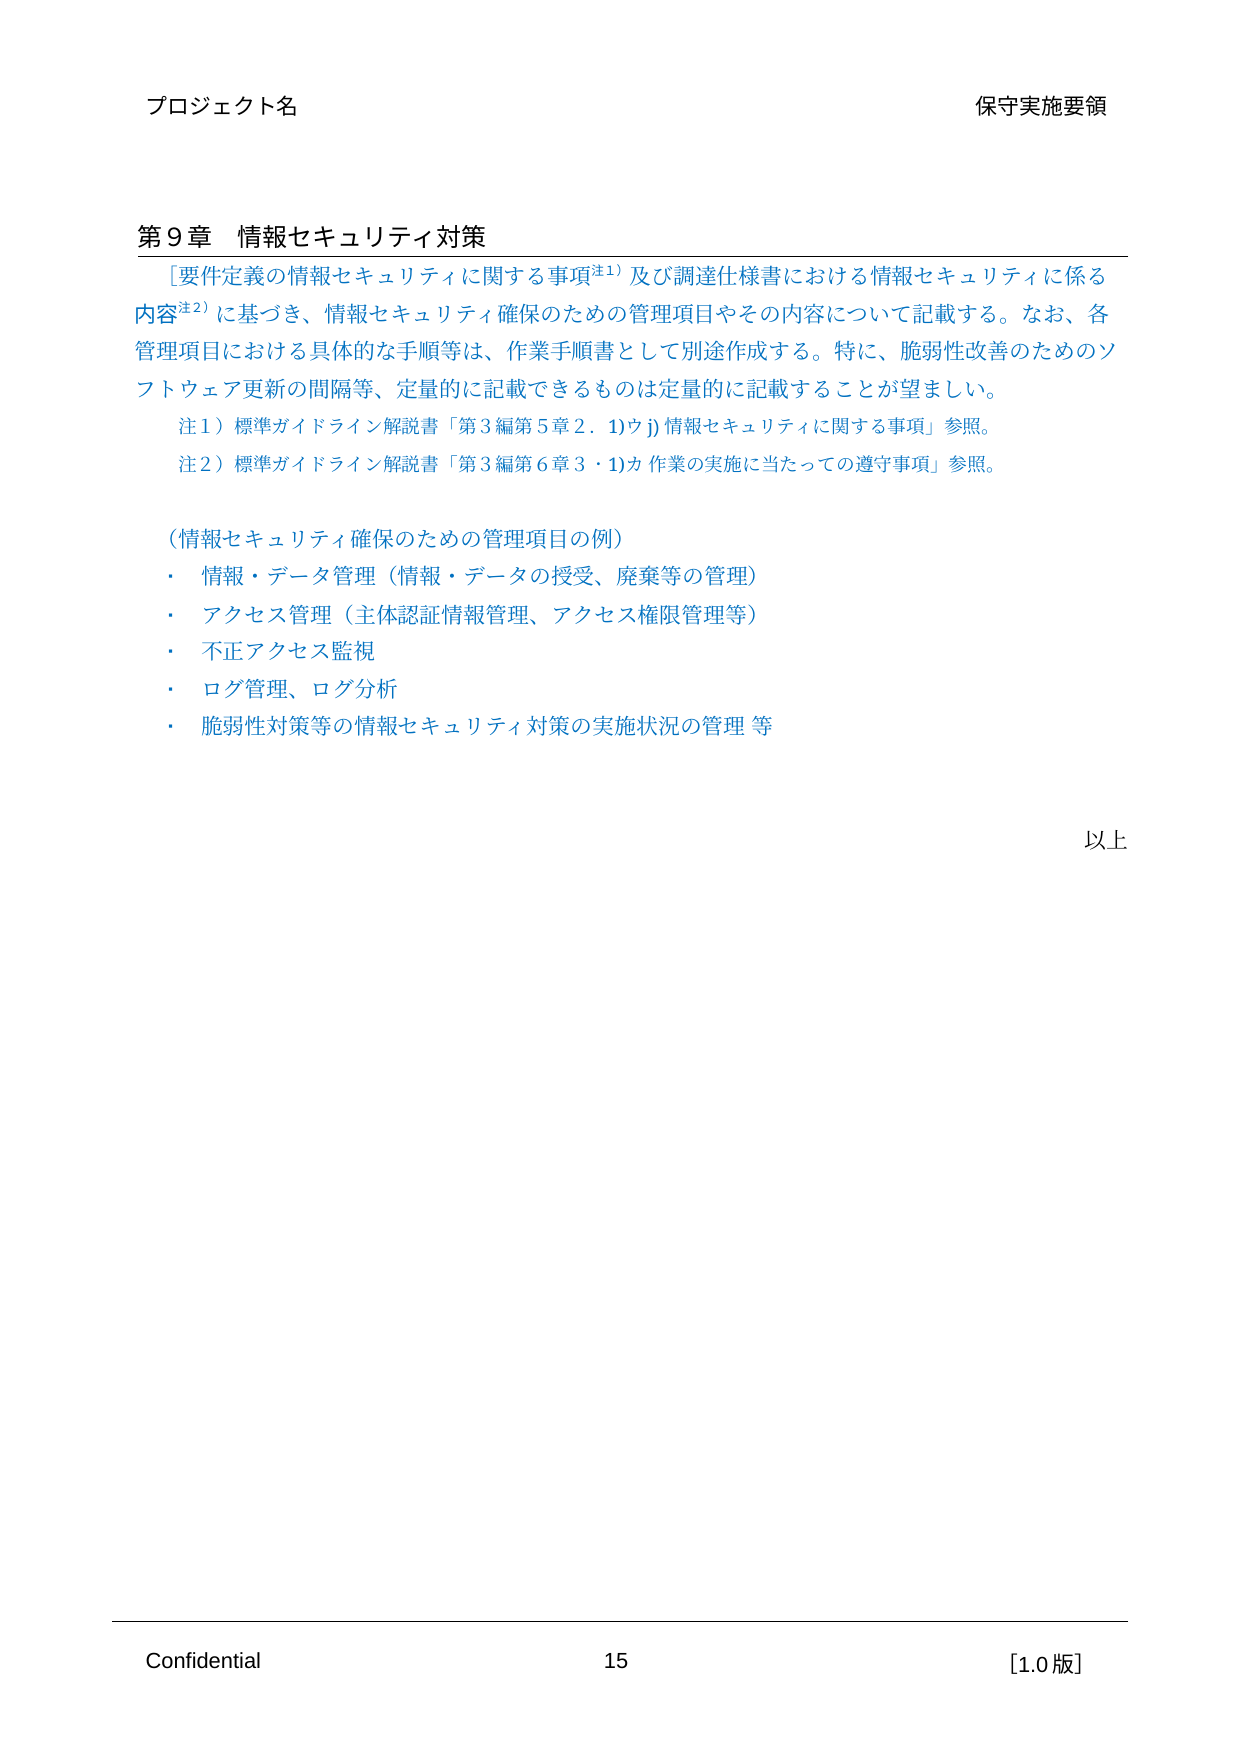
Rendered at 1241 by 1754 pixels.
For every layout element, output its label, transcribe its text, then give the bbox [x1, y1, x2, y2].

list 脆弱性対策等の情報セキュリティ対策の実施状況の管理 等 [165, 707, 1128, 745]
text 注２）標準ガイドライン解説書「第３編第６章３．1)カ 作業の実施に当たっての遵守事項」参照。 [178, 445, 1128, 482]
list ログ管理、ログ分析 [165, 670, 1128, 707]
subtitle 情報セキュリティ対策 [138, 217, 1128, 256]
text （情報セキュリティ確保のための管理項目の例） [134, 520, 1128, 557]
list アクセス管理（主体認証情報管理、アクセス権限管理等） [165, 595, 1128, 632]
text 注１）標準ガイドライン解説書「第３編第５章２．1)ウj) 情報セキュリティに関する事項」参照。 [178, 407, 1128, 445]
list 情報・データ管理（情報・データの授受、廃棄等の管理） [165, 557, 1128, 595]
list 不正アクセス監視 [165, 632, 1128, 670]
text 以上 [112, 820, 1128, 857]
text ［要件定義の情報セキュリティに関する事項注１）及び調達仕様書における情報セキュリティに係る内容注２）に基づき、情報セキュリティ確保のための管理項目やその内容について記載する。なお、各管理項目における具体的な手順等は、作業手順書として別途作成する。特に、脆弱性改善のためのソフトウェア更新の間隔等、定量的に記載できるものは定量的に記載することが望ましい。 [134, 257, 1128, 407]
